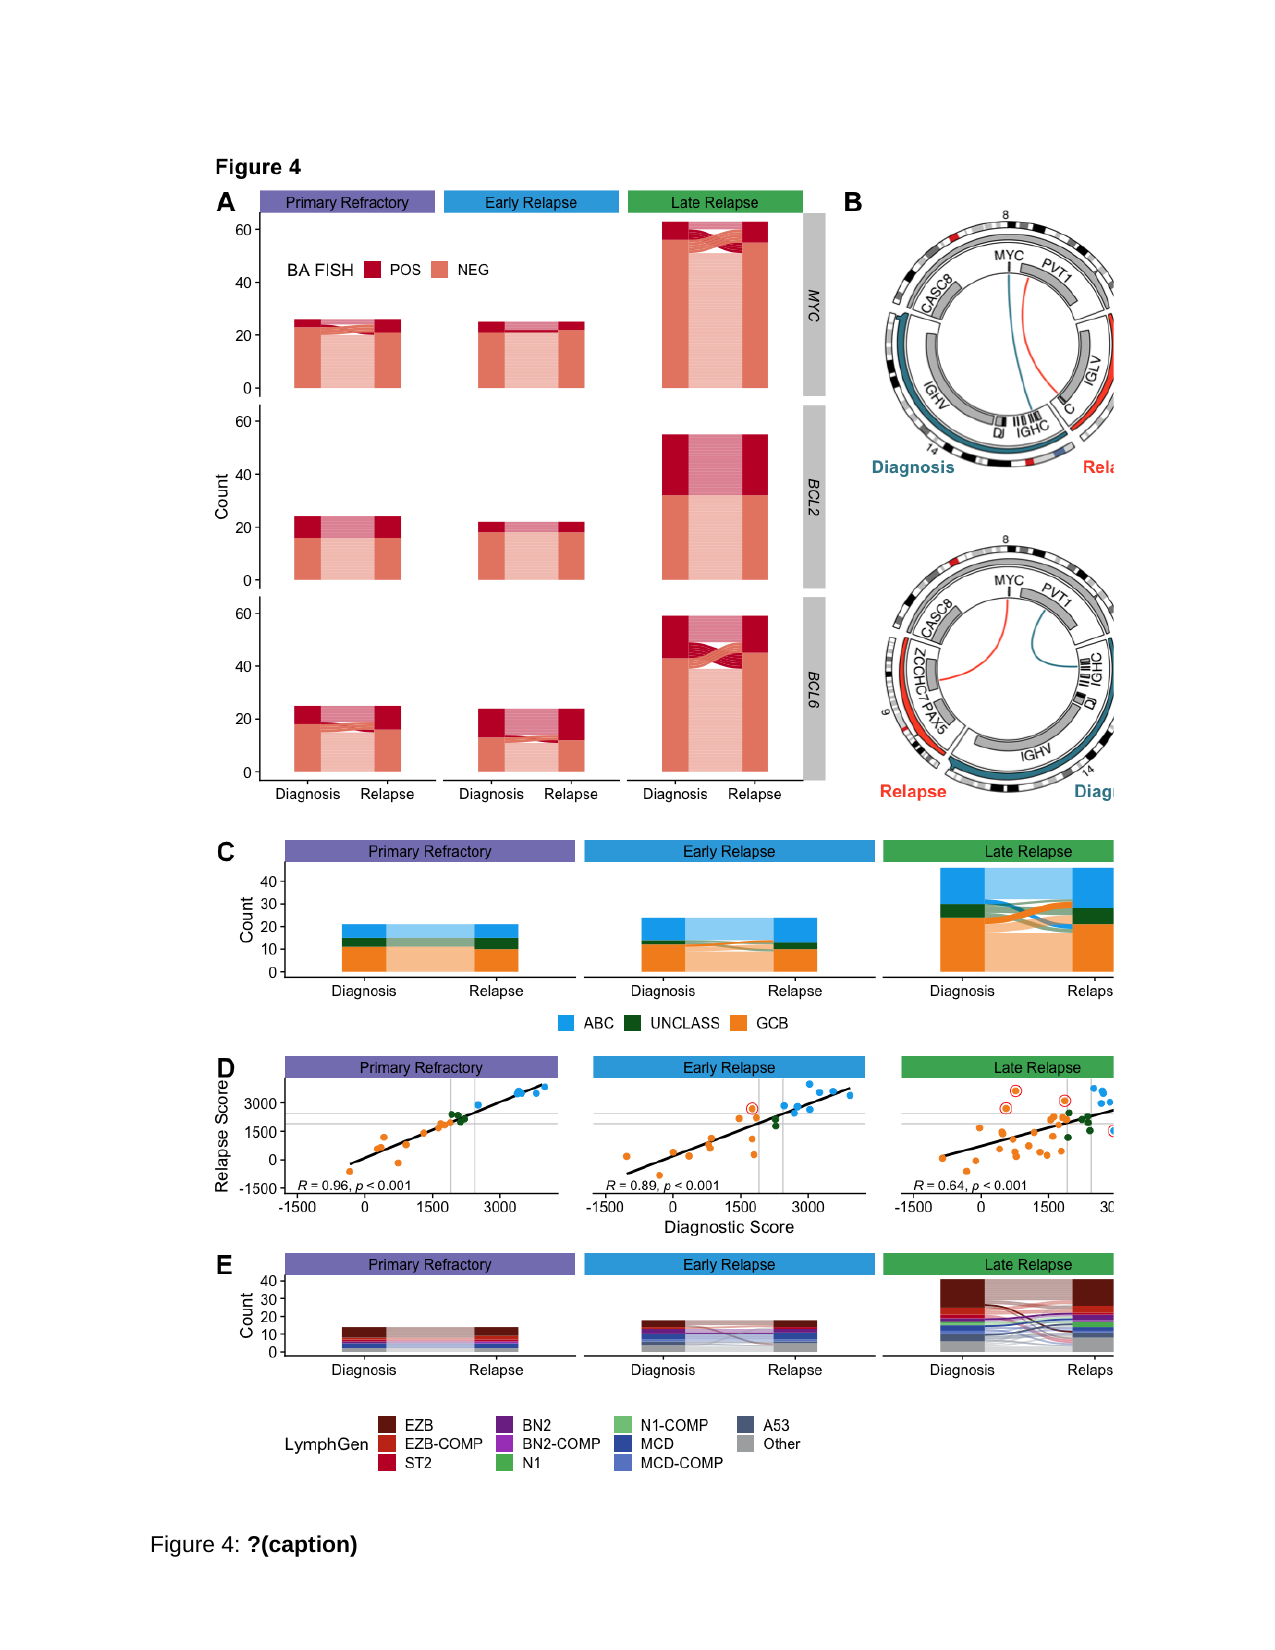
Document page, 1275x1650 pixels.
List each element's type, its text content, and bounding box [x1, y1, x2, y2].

picture [206, 150, 1114, 1480]
table_header Figure 4: ?(caption) [139, 150, 1114, 1500]
